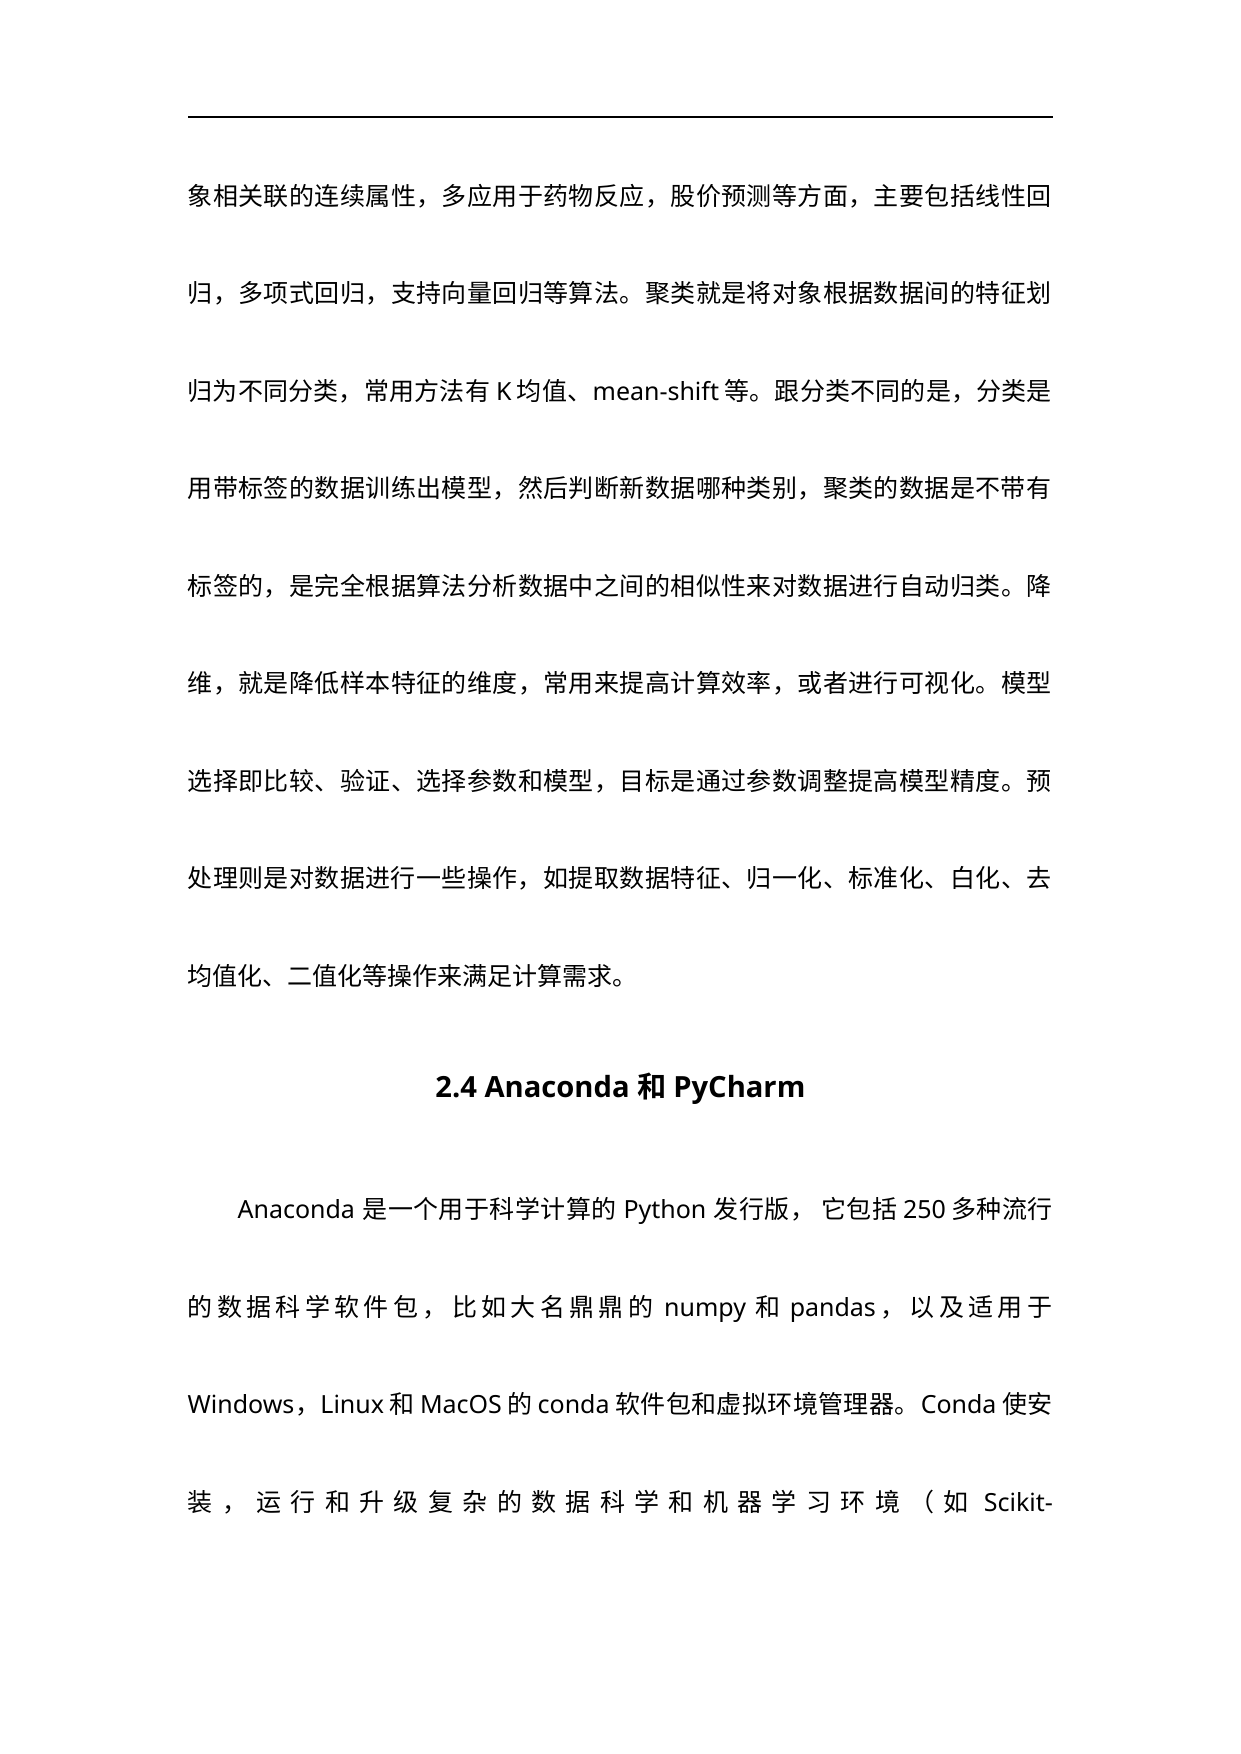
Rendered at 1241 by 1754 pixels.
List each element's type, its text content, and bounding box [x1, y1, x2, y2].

subtitle 2.4 Anaconda 和 PyCharm [187, 1052, 1053, 1117]
